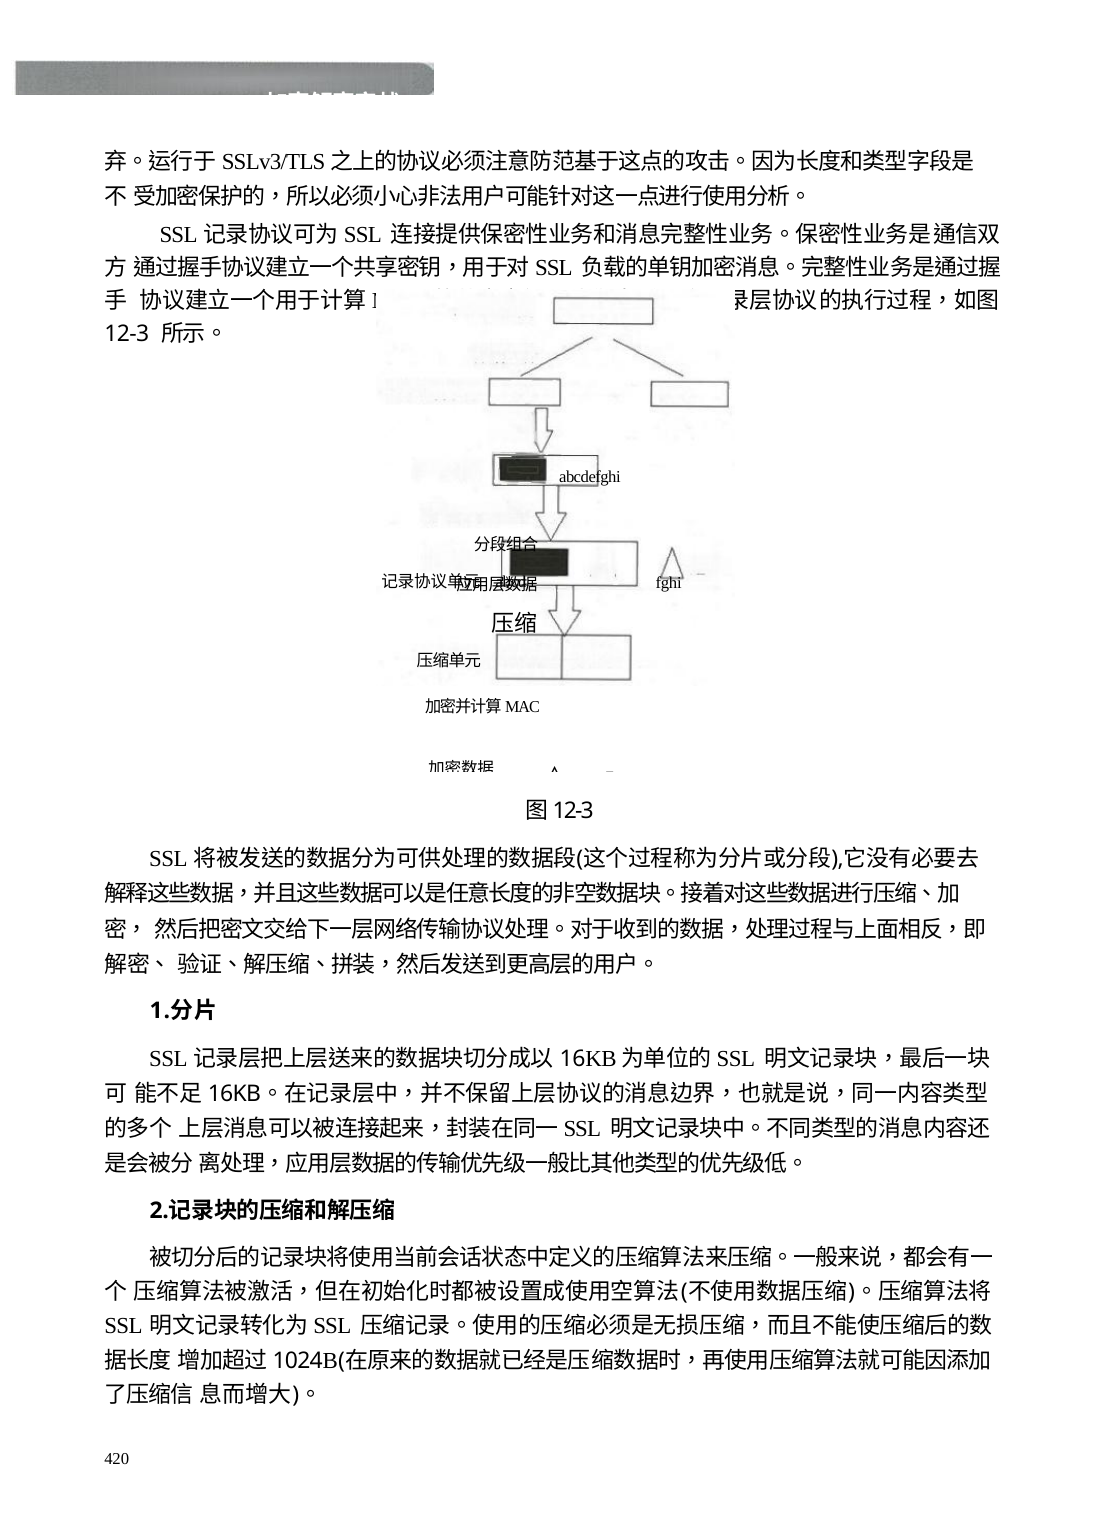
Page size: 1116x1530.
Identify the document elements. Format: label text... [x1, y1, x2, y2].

text 图12-3 [525, 795, 1001, 824]
text 被切分后的记录块将使用当前会话状态中定义的压缩算法来压缩。一般来说，都会有一个 压缩算法被激活，但在初始化时都被设置成使用空算法(不使用数据压缩)。压缩算法将SSL 明文记录转化为SSL 压缩记录。使用的压缩必须是无损压缩，而且不能使压缩后的数据长度 增加超过1024B(在原来的数据就已经是压缩数据时，再使用压缩算法就可能因添加了压缩信 息而增大)。 [104, 1241, 993, 1409]
picture [11, 60, 434, 95]
text SSL 记录层把上层送来的数据块切分成以16KB为单位的SSL 明文记录块，最后一块可 能不足16KB。在记录层中，并不保留上层协议的消息边界，也就是说，同一内容类型的多个 上层消息可以被连接起来，封装在同一SSL 明文记录块中。不同类型的消息内容还是会被分 离处理，应用层数据的传输优先级一般比其他类型的优先级低。 [104, 1042, 991, 1178]
text SSL 记录协议可为SSL 连接提供保密性业务和消息完整性业务。保密性业务是通信双方 通过握手协议建立一个共享密钥，用于对 SSL 负载的单钥加密消息。完整性业务是通过握手 协议建立一个用于计算MAC 的共享密钥。我们来看一个记录层协议的执行过程，如图12-3 所示。 [104, 218, 1001, 348]
picture [376, 289, 735, 686]
text 弃。运行于 SSLv3/TLS之上的协议必须注意防范基于这点的攻击。因为长度和类型字段是不 受加密保护的，所以必须小心非法用户可能针对这一点进行使用分析。 [104, 145, 991, 211]
text SSL 将被发送的数据分为可供处理的数据段(这个过程称为分片或分段),它没有必要去 解释这些数据，并且这些数据可以是任意长度的非空数据块。接着对这些数据进行压缩、加密， 然后把密文交给下一层网络传输协议处理。对于收到的数据，处理过程与上面相反，即解密、 验证、解压缩、拼装，然后发送到更高层的用户。 [104, 842, 1001, 979]
text 2.记录块的压缩和解压缩 [149, 1195, 1001, 1224]
text 1.分片 [149, 996, 1001, 1024]
